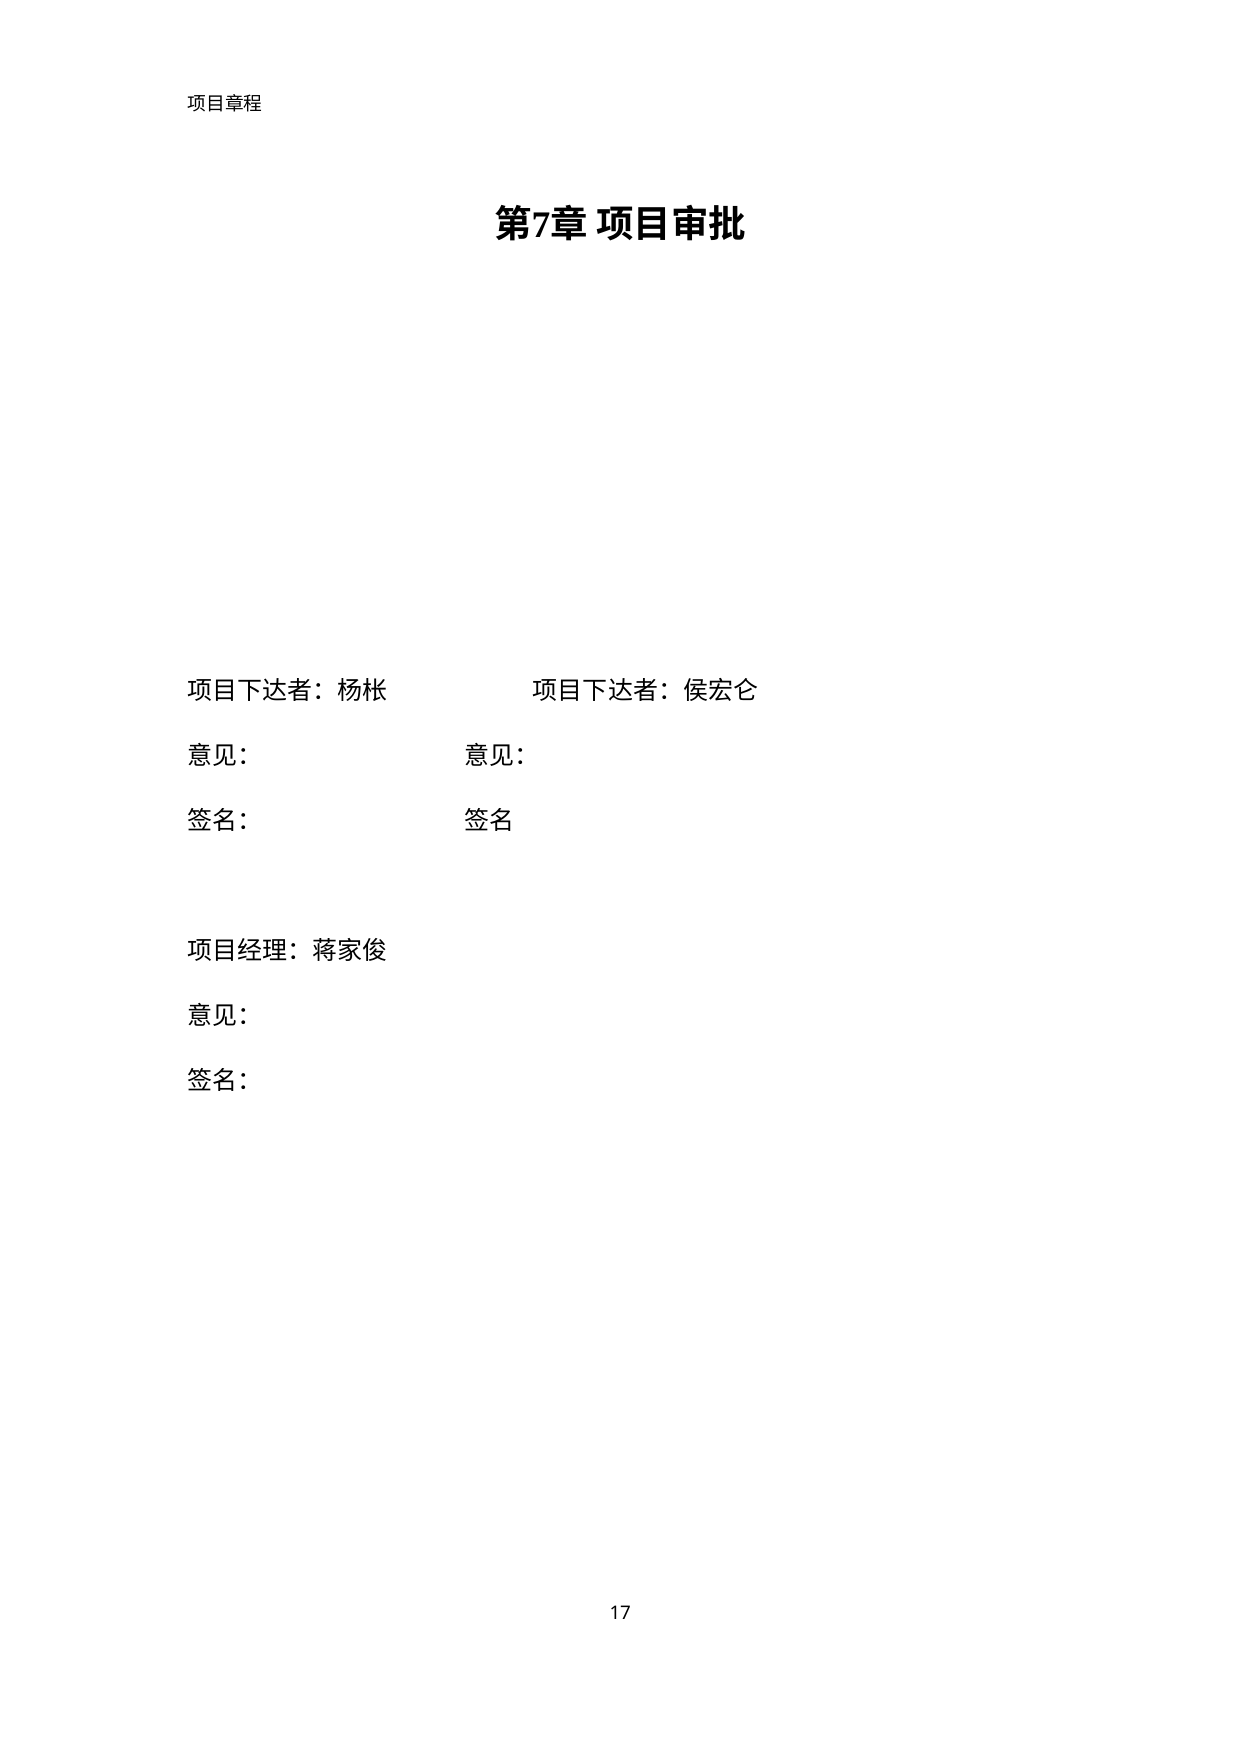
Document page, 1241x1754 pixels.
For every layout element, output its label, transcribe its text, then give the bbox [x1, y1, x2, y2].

text 签名： [187, 1046, 1053, 1111]
text 项目经理：蒋家俊 [187, 916, 1053, 981]
text 签名： 签名 [187, 786, 1053, 851]
subtitle 项目审批 [187, 188, 1053, 253]
text 意见： [187, 981, 1053, 1046]
text 意见： 意见： [187, 721, 1053, 786]
text 项目下达者：杨枨 项目下达者：侯宏仑 [187, 656, 1053, 721]
